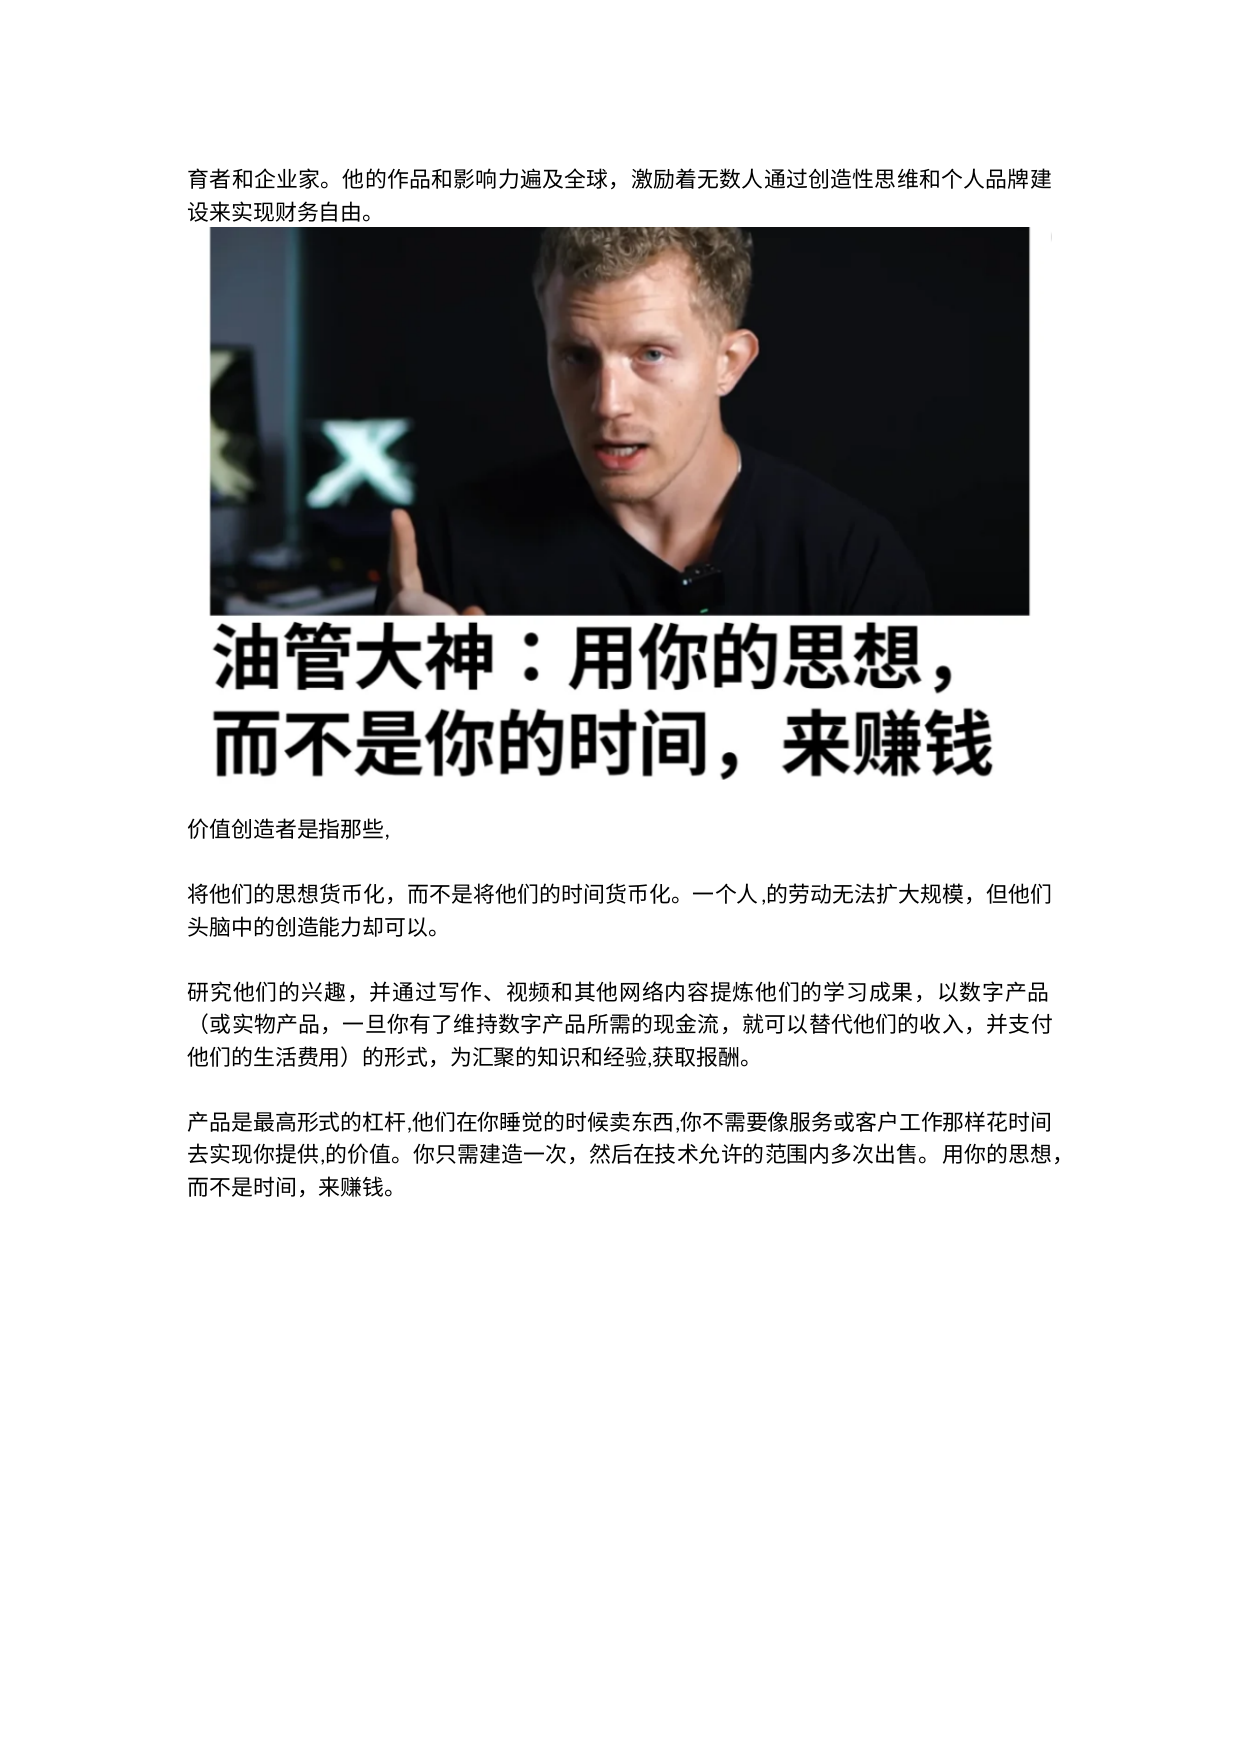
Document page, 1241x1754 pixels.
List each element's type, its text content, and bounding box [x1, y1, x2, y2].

text 研究他们的兴趣，并通过写作、视频和其他网络内容提炼他们的学习成果，以数字产品（或实物产品，一旦你有了维持数字产品所需的现金流，就可以替代他们的收入，并支付他们的生活费用）的形式，为汇聚的知识和经验,获取报酬。 [187, 974, 1053, 1072]
text 将他们的思想货币化，而不是将他们的时间货币化。一个人,的劳动无法扩大规模，但他们头脑中的创造能力却可以。 [187, 877, 1053, 942]
picture [187, 227, 1052, 784]
text 价值创造者是指那些, [187, 812, 1053, 844]
text 产品是最高形式的杠杆,他们在你睡觉的时候卖东西,你不需要像服务或客户工作那样花时间去实现你提供,的价值。你只需建造一次，然后在技术允许的范围内多次出售。用你的思想，而不是时间，来赚钱。 [187, 1104, 1053, 1202]
text 丹·科（Dan Koe）——油管界的大神，他不仅仅是个视频博主，更是一位多产的作家、教育者和企业家。他的作品和影响力遍及全球，激励着无数人通过创造性思维和个人品牌建设来实现财务自由。 [187, 162, 1053, 227]
